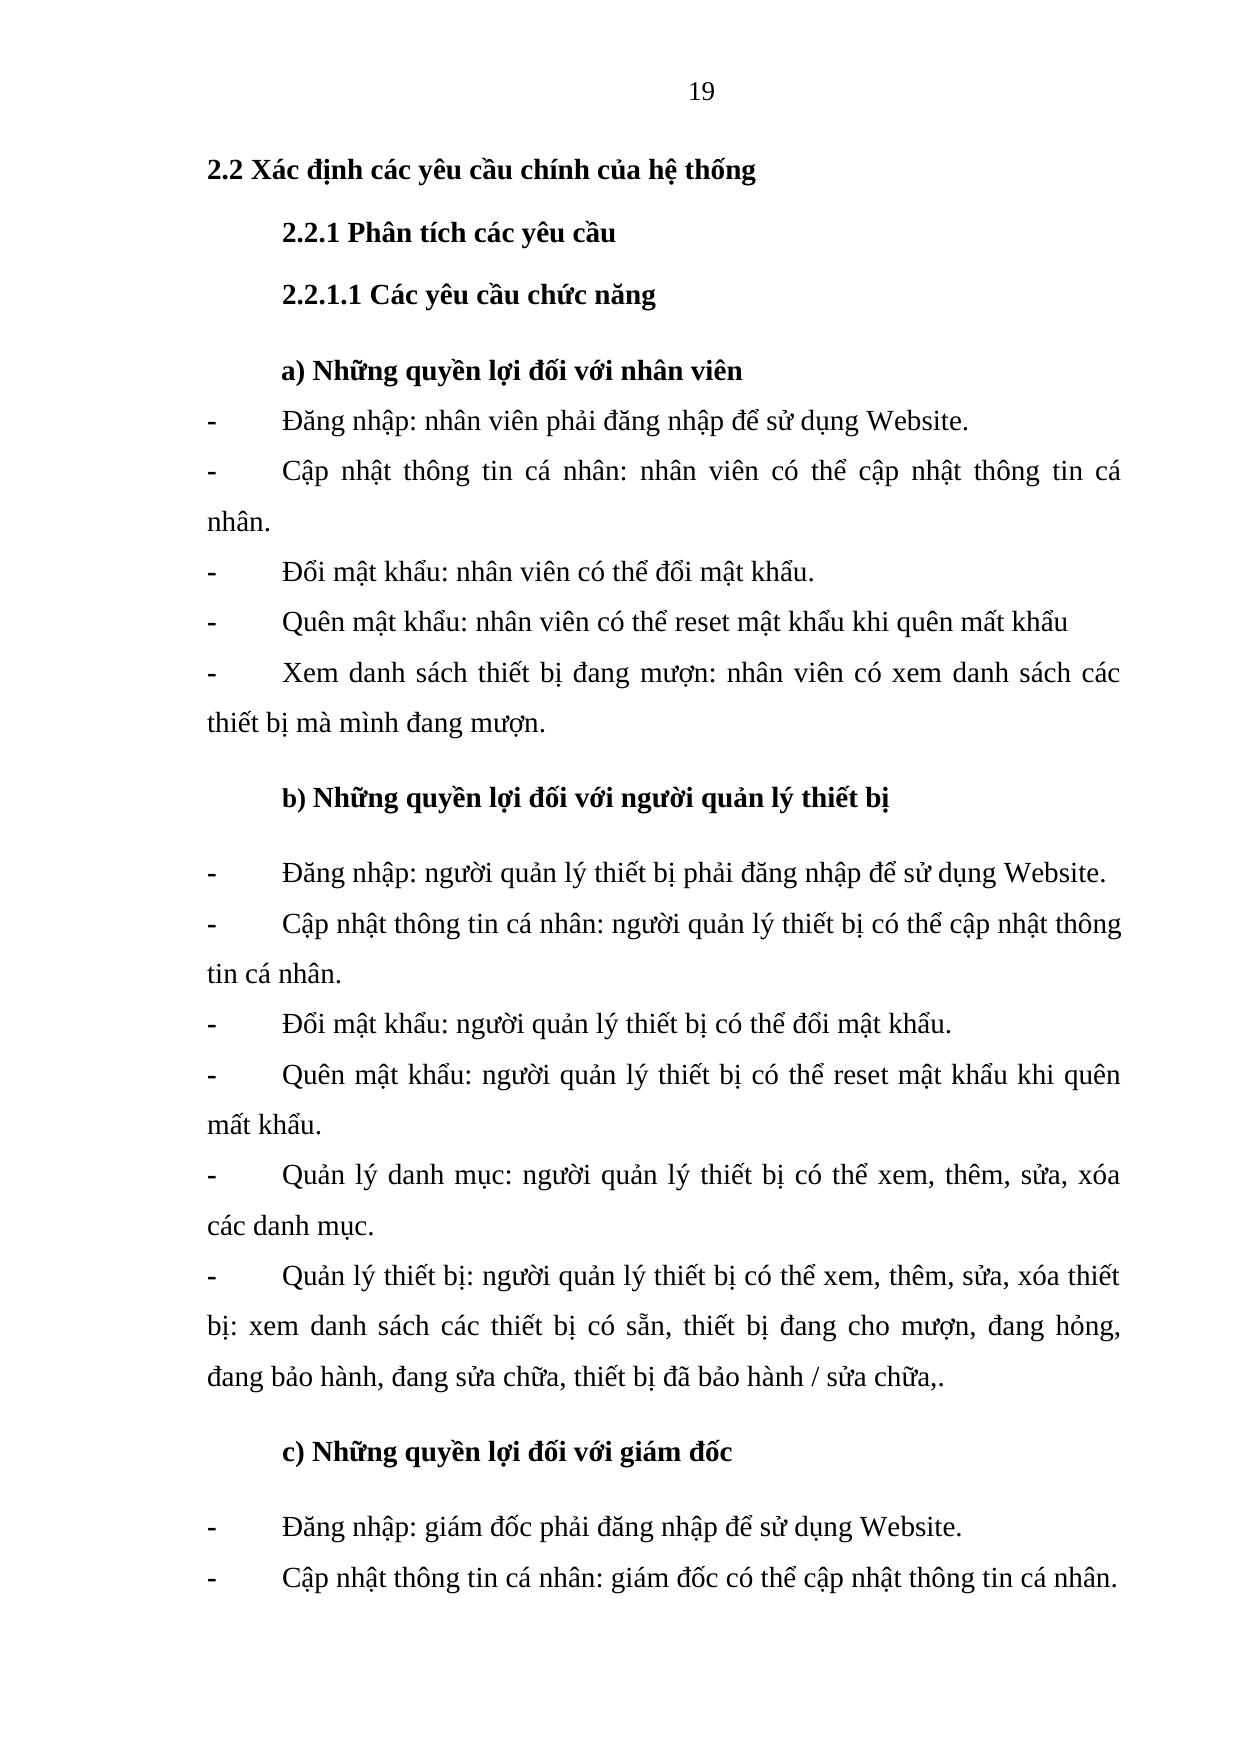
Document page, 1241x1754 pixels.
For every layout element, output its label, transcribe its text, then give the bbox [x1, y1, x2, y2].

list Quên mật khẩu: người quản lý thiết bị có thể reset mật khẩu khi quên mất khẩu. [207, 1057, 1122, 1141]
list Đăng nhập: người quản lý thiết bị phải đăng nhập để sử dụng Website. [207, 856, 1122, 889]
list Cập nhật thông tin cá nhân: người quản lý thiết bị có thể cập nhật thông tin cá nhân. [207, 906, 1122, 990]
subtitle 2.2 Xác định các yêu cầu chính của hệ thống [207, 152, 1122, 185]
list Quản lý thiết bị: người quản lý thiết bị có thể xem, thêm, sửa, xóa thiết bị: xem danh sách các thiết bị có sẵn, thiết bị đang cho mượn, đang hỏng, đang bảo hành, đang sửa chữa, thiết bị đã bảo hành / sửa chữa,. [207, 1258, 1122, 1392]
list Đổi mật khẩu: người quản lý thiết bị có thể đổi mật khẩu. [207, 1007, 1122, 1040]
subtitle 2.2.1.1 Các yêu cầu chức năng [207, 277, 1122, 311]
text c) Những quyền lợi đối với giám đốc [207, 1434, 1122, 1468]
list Đăng nhập: nhân viên phải đăng nhập để sử dụng Website. [207, 403, 1122, 437]
text b) Những quyền lợi đối với người quản lý thiết bị [207, 780, 1122, 814]
subtitle 2.2.1 Phân tích các yêu cầu [207, 215, 1122, 248]
list Đổi mật khẩu: nhân viên có thể đổi mật khẩu. [207, 554, 1122, 588]
text a) Những quyền lợi đối với nhân viên [244, 353, 1122, 386]
list Cập nhật thông tin cá nhân: nhân viên có thể cập nhật thông tin cá nhân. [207, 453, 1122, 537]
list Xem danh sách thiết bị đang mượn: nhân viên có xem danh sách các thiết bị mà mình đang mượn. [207, 655, 1122, 738]
list Đăng nhập: giám đốc phải đăng nhập để sử dụng Website. [207, 1509, 1122, 1543]
list Quản lý danh mục: người quản lý thiết bị có thể xem, thêm, sửa, xóa các danh mục. [207, 1157, 1122, 1241]
list Quên mật khẩu: nhân viên có thể reset mật khẩu khi quên mất khẩu [207, 604, 1122, 638]
list Cập nhật thông tin cá nhân: giám đốc có thể cập nhật thông tin cá nhân. [207, 1560, 1122, 1593]
